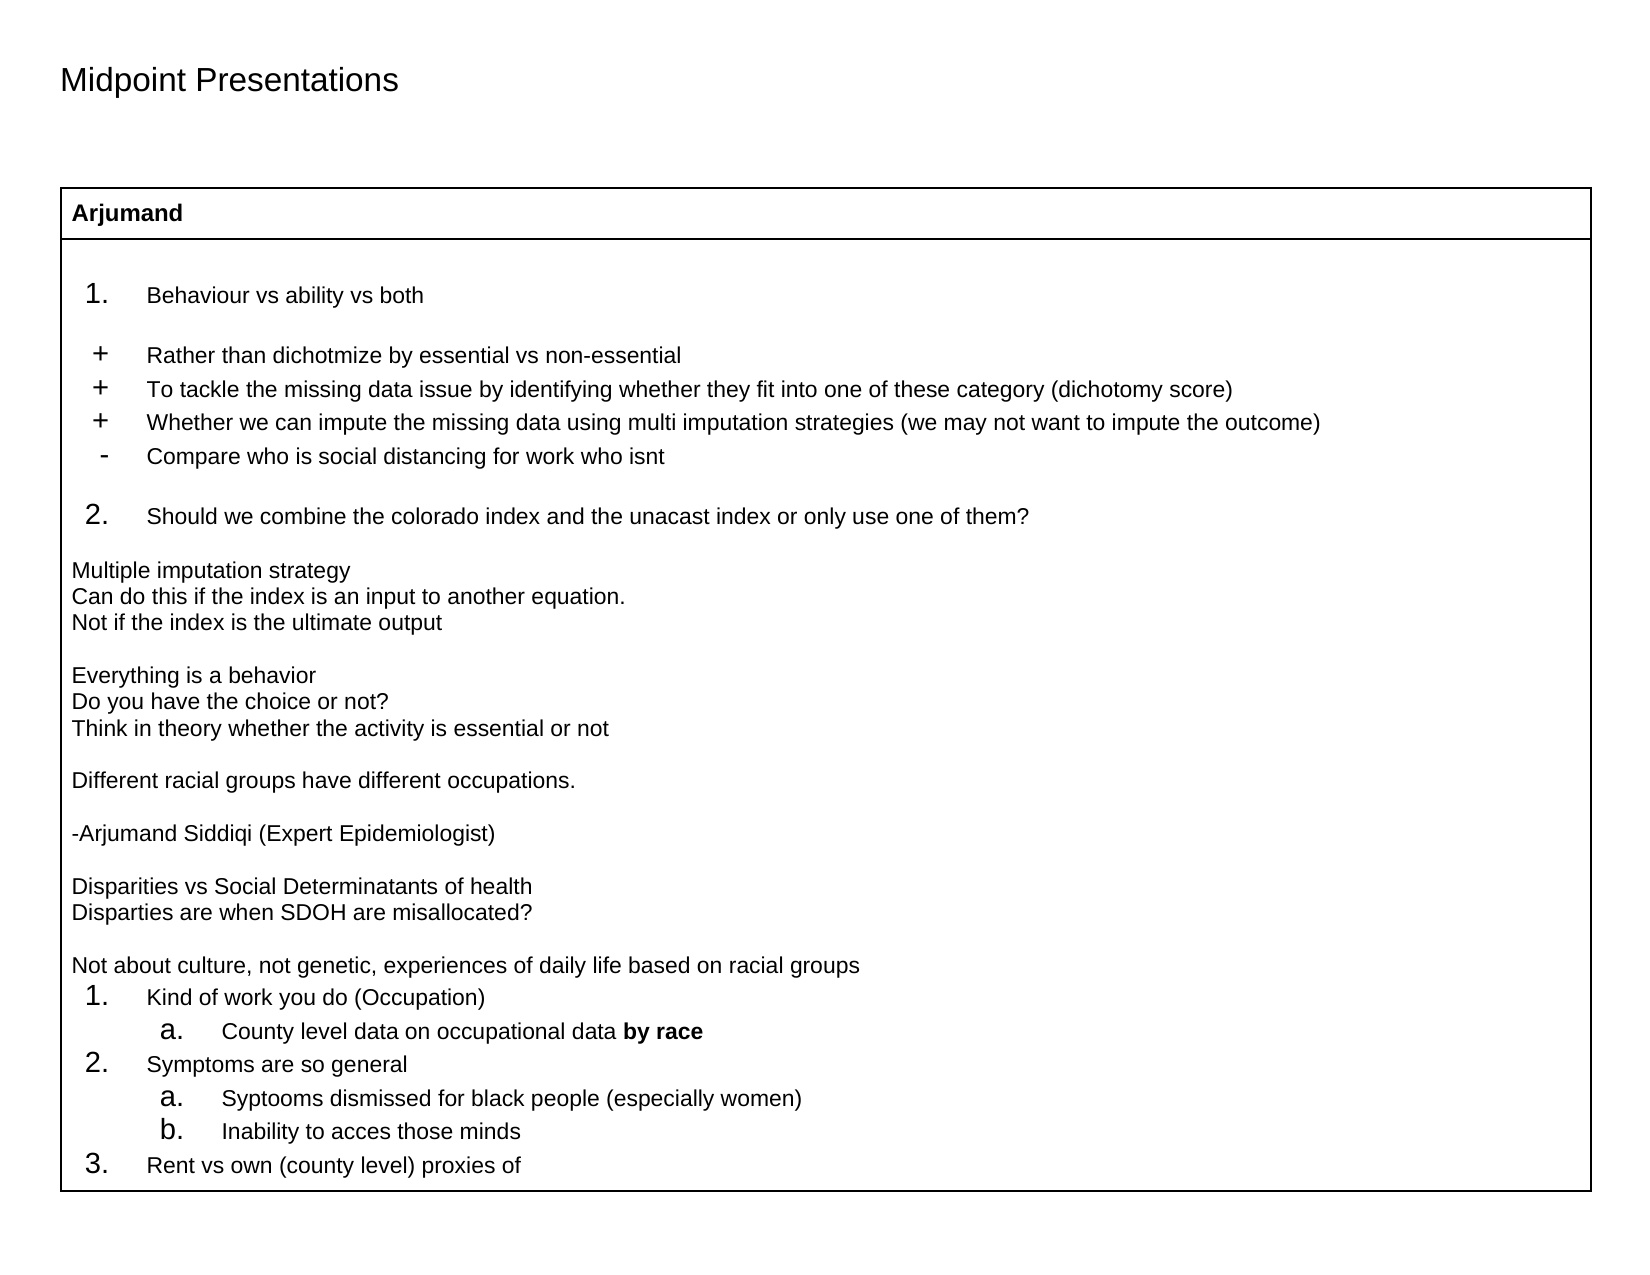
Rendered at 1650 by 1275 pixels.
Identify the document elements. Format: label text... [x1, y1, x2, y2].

subtitle Midpoint Presentations [60, 60, 1590, 98]
table_header Arjumand [62, 189, 1590, 237]
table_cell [62, 240, 1590, 1190]
